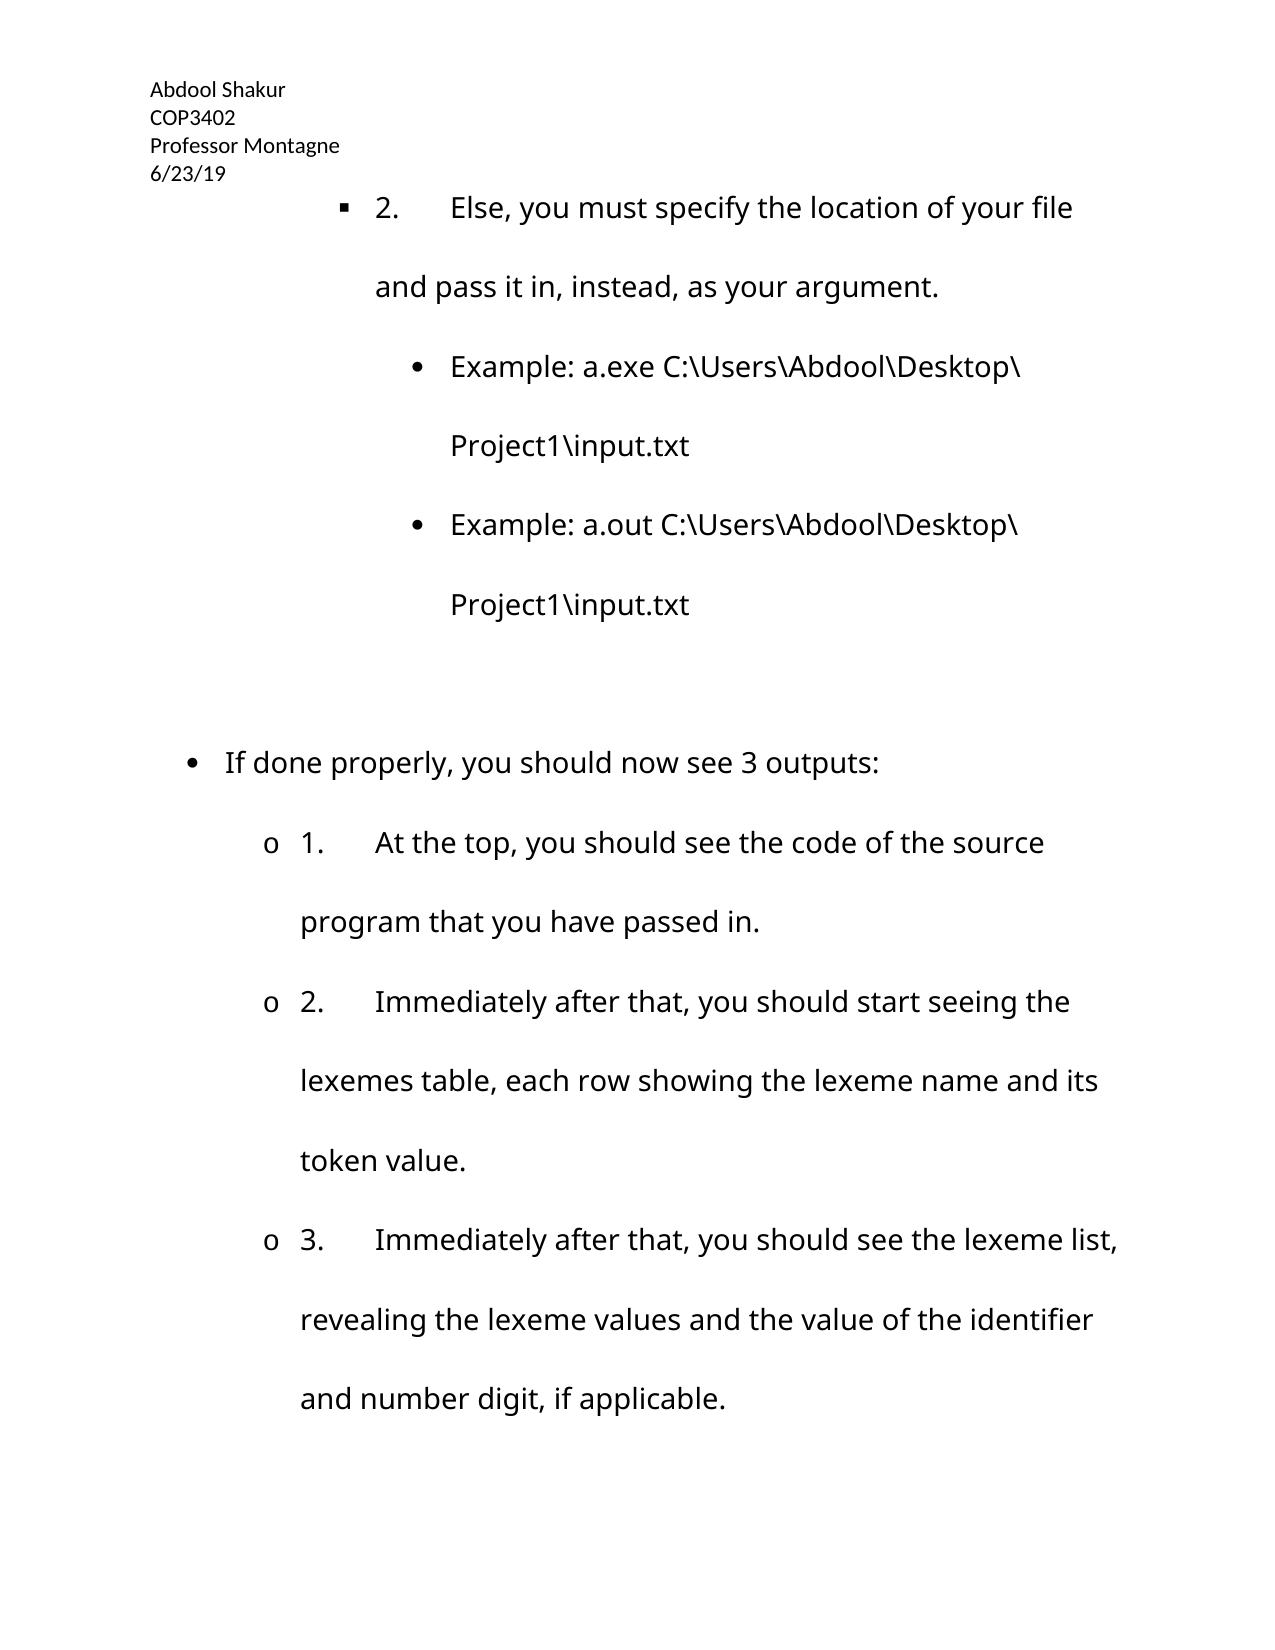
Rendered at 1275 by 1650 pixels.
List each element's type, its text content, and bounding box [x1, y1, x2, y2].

list 3. Immediately after that, you should see the lexeme list, revealing the lexeme values and the value of the identifier and number digit, if applicable. [262, 1219, 1125, 1418]
list Example: a.exe C:\Users\Abdool\Desktop\Project1\input.txt [412, 346, 1125, 465]
list 2. Immediately after that, you should start seeing the lexemes table, each row showing the lexeme name and its token value. [262, 981, 1125, 1180]
list If done properly, you should now see 3 outputs: [187, 743, 1125, 782]
list 2. Else, you must specify the location of your file and pass it in, instead, as your argument. [337, 187, 1125, 306]
list Example: a.out C:\Users\Abdool\Desktop\Project1\input.txt [412, 504, 1125, 624]
list 1. At the top, you should see the code of the source program that you have passed in. [262, 822, 1125, 941]
